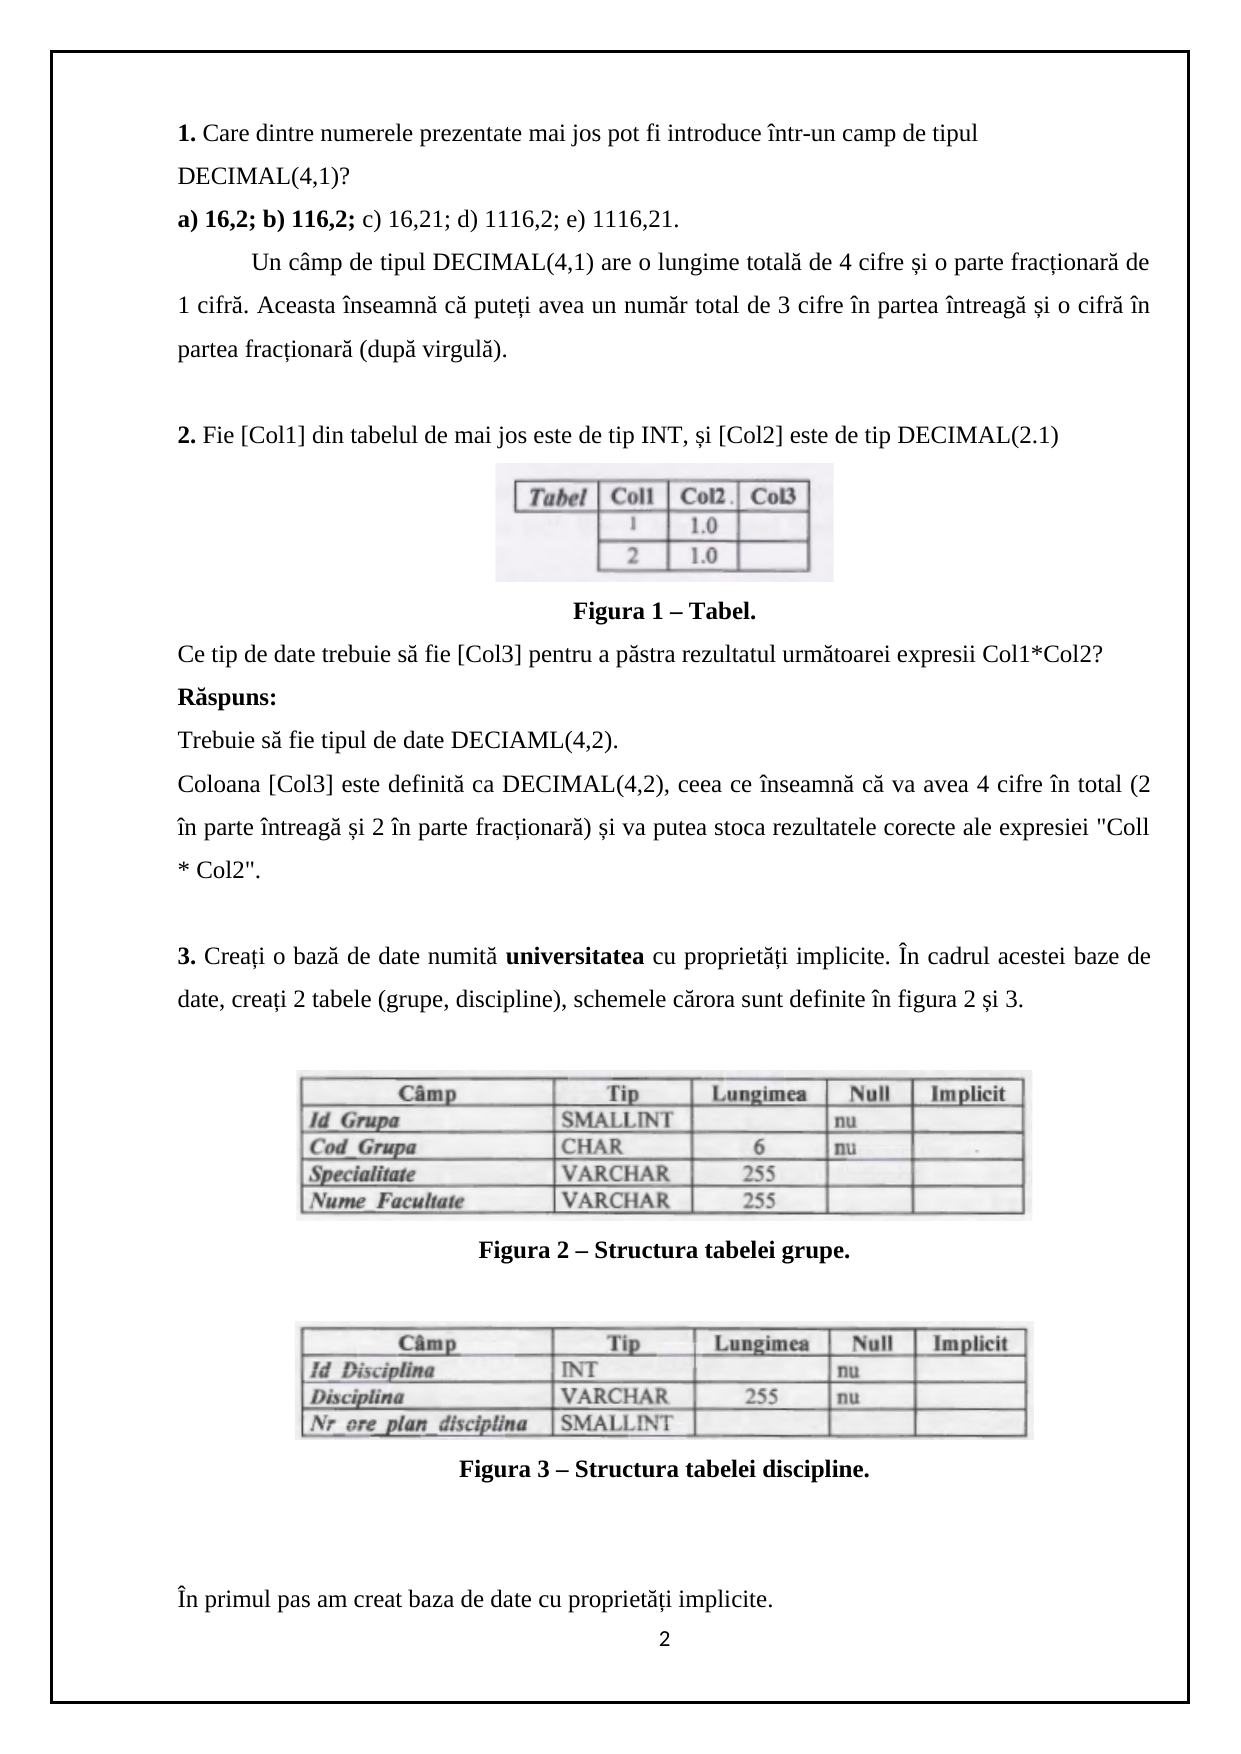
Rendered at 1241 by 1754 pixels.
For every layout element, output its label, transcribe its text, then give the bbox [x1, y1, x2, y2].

text Figura 2 – Structura tabelei grupe. [177, 1235, 1152, 1264]
picture [296, 1070, 1033, 1221]
text Figura 1 – Tabel. [177, 596, 1152, 625]
text Un câmp de tipul DECIMAL(4,1) are o lungime totală de 4 cifre și o parte fracționară de 1 cifră. Aceasta înseamnă că puteți avea un număr total de 3 cifre în partea întreagă și o cifră în partea fracționară (după virgulă). [177, 247, 1152, 362]
text 2. Fie [Col1] din tabelul de mai jos este de tip INT, și [Col2] este de tip DECIMAL(2.1) [177, 420, 1152, 449]
text Trebuie să fie tipul de date DECIAML(4,2). [177, 726, 1152, 754]
text Coloana [Col3] este definită ca DECIMAL(4,2), ceea ce înseamnă că va avea 4 cifre în total (2 în parte întreagă și 2 în parte fracționară) și va putea stoca rezultatele corecte ale expresiei "Coll * Col2". [177, 769, 1152, 884]
text În primul pas am creat baza de date cu proprietăți implicite. [177, 1584, 1152, 1612]
text Figura 3 – Structura tabelei discipline. [177, 1454, 1152, 1483]
text 3. Creați o bază de date numită universitatea cu proprietăți implicite. În cadrul acestei baze de date, creați 2 tabele (grupe, discipline), schemele cărora sunt definite în figura 2 și 3. [177, 941, 1152, 1013]
text Răspuns: [177, 682, 1152, 711]
picture [495, 463, 834, 582]
text Ce tip de date trebuie să fie [Col3] pentru a păstra rezultatul următoarei expresii Col1*Col2? [177, 639, 1152, 668]
text a) 16,2; b) 116,2; c) 16,21; d) 1116,2; e) 1116,21. [177, 204, 1152, 233]
text 1. Care dintre numerele prezentate mai jos pot fi introduce într-un camp de tipul DECIMAL(4,1)? [177, 118, 1152, 190]
picture [294, 1321, 1034, 1440]
